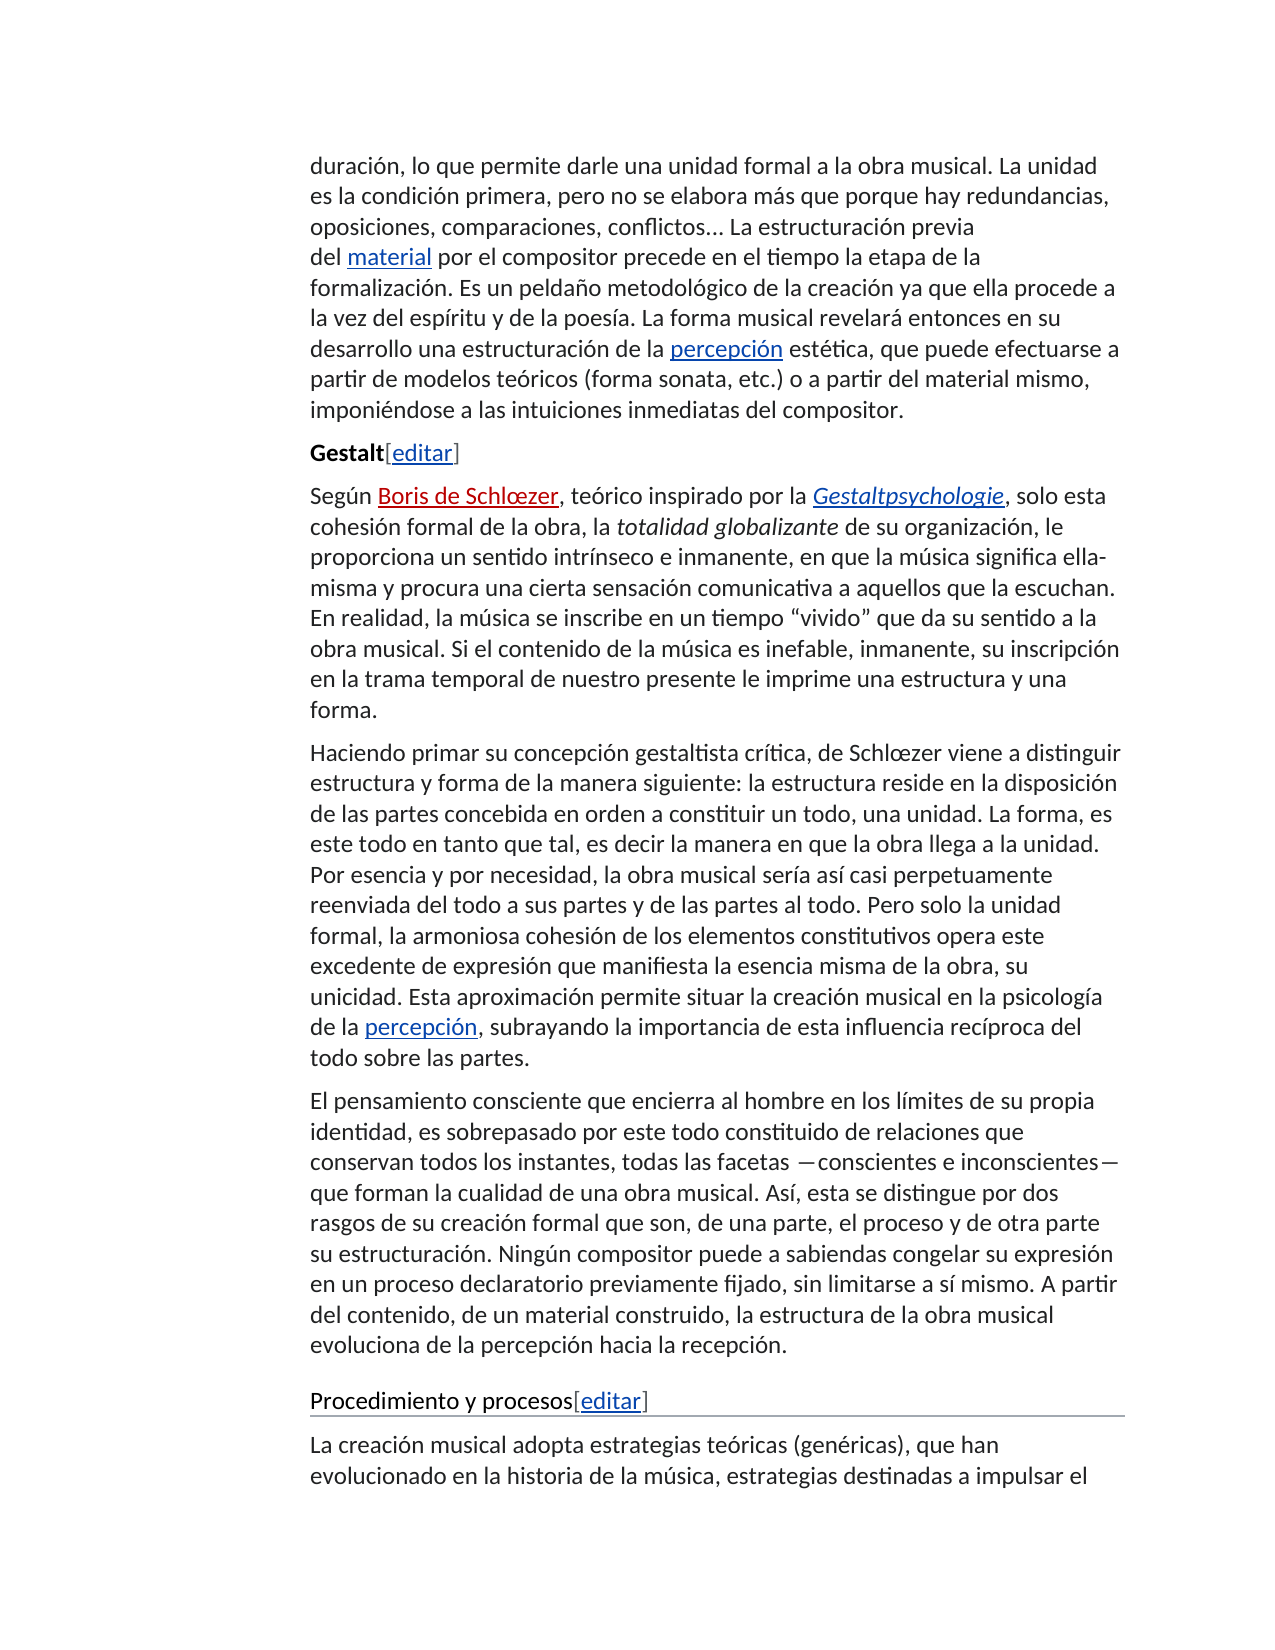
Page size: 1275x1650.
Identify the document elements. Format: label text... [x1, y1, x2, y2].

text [310, 150, 1125, 425]
text Según Boris de Schlœzer, teórico inspirado por la Gestaltpsychologie, solo esta cohesión formal de la obra, la totalidad globalizante de su organización, le proporciona un sentido intrínseco e inmanente, en que la música significa ella-misma y procura una cierta sensación comunicativa a aquellos que la escuchan. En realidad, la música se inscribe en un tiempo “vivido” que da su sentido a la obra musical. Si el contenido de la música es inefable, inmanente, su inscripción en la trama temporal de nuestro presente le imprime una estructura y una forma. [310, 480, 1125, 724]
text Procedimiento y procesos[editar] [310, 1385, 1125, 1415]
text El pensamiento consciente que encierra al hombre en los límites de su propia identidad, es sobrepasado por este todo constituido de relaciones que conservan todos los instantes, todas las facetas ―conscientes e inconscientes― que forman la cualidad de una obra musical. Así, esta se distingue por dos rasgos de su creación formal que son, de una parte, el proceso y de otra parte su estructuración. Ningún compositor puede a sabiendas congelar su expresión en un proceso declaratorio previamente fijado, sin limitarse a sí mismo. A partir del contenido, de un material construido, la estructura de la obra musical evoluciona de la percepción hacia la recepción. [310, 1085, 1125, 1360]
text Gestalt[editar] [310, 437, 1125, 468]
text Haciendo primar su concepción gestaltista crítica, de Schlœzer viene a distinguir estructura y forma de la manera siguiente: la estructura reside en la disposición de las partes concebida en orden a constituir un todo, una unidad. La forma, es este todo en tanto que tal, es decir la manera en que la obra llega a la unidad. Por esencia y por necesidad, la obra musical sería así casi perpetuamente reenviada del todo a sus partes y de las partes al todo. Pero solo la unidad formal, la armoniosa cohesión de los elementos constitutivos opera este excedente de expresión que manifiesta la esencia misma de la obra, su unicidad. Esta aproximación permite situar la creación musical en la psicología de la percepción, subrayando la importancia de esta influencia recíproca del todo sobre las partes. [310, 737, 1125, 1073]
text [310, 1429, 1125, 1490]
